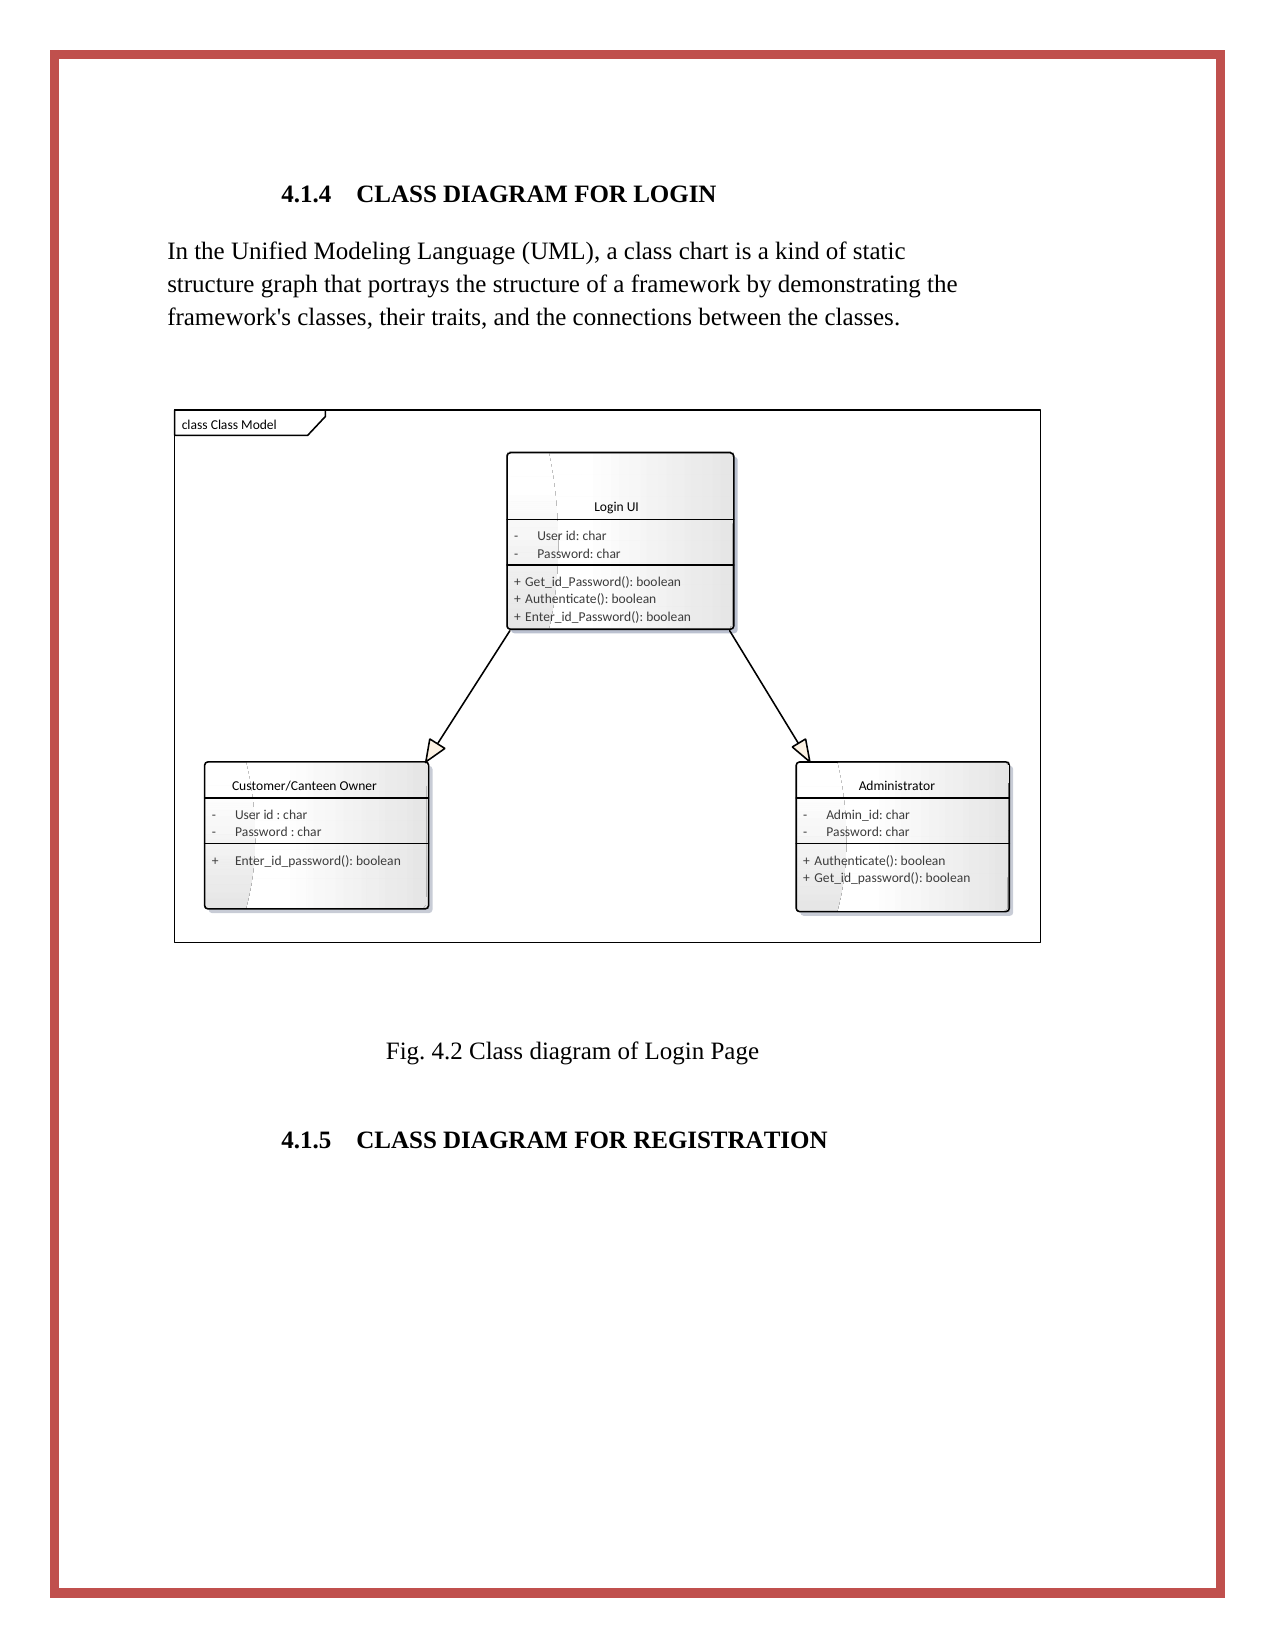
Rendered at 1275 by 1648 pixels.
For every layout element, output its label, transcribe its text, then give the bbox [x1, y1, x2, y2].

picture [508, 566, 733, 628]
picture [798, 761, 1010, 797]
text In the Unified Modeling Language (UML), a class chart is a kind of static structure graph that portrays the structure of a framework by demonstrating the framework's classes, their traits, and the connections between the classes. [167, 236, 978, 331]
picture [206, 762, 427, 797]
list CLASS DIAGRAM FOR REGISTRATION [281, 1125, 1125, 1153]
list CLASS DIAGRAM FOR LOGIN [281, 179, 1125, 207]
picture [206, 799, 427, 843]
picture [508, 520, 733, 564]
picture [206, 844, 427, 908]
picture [798, 799, 1009, 843]
picture [508, 453, 733, 519]
picture [798, 844, 1010, 912]
text Fig. 4.2 Class diagram of Login Page [150, 1036, 995, 1064]
